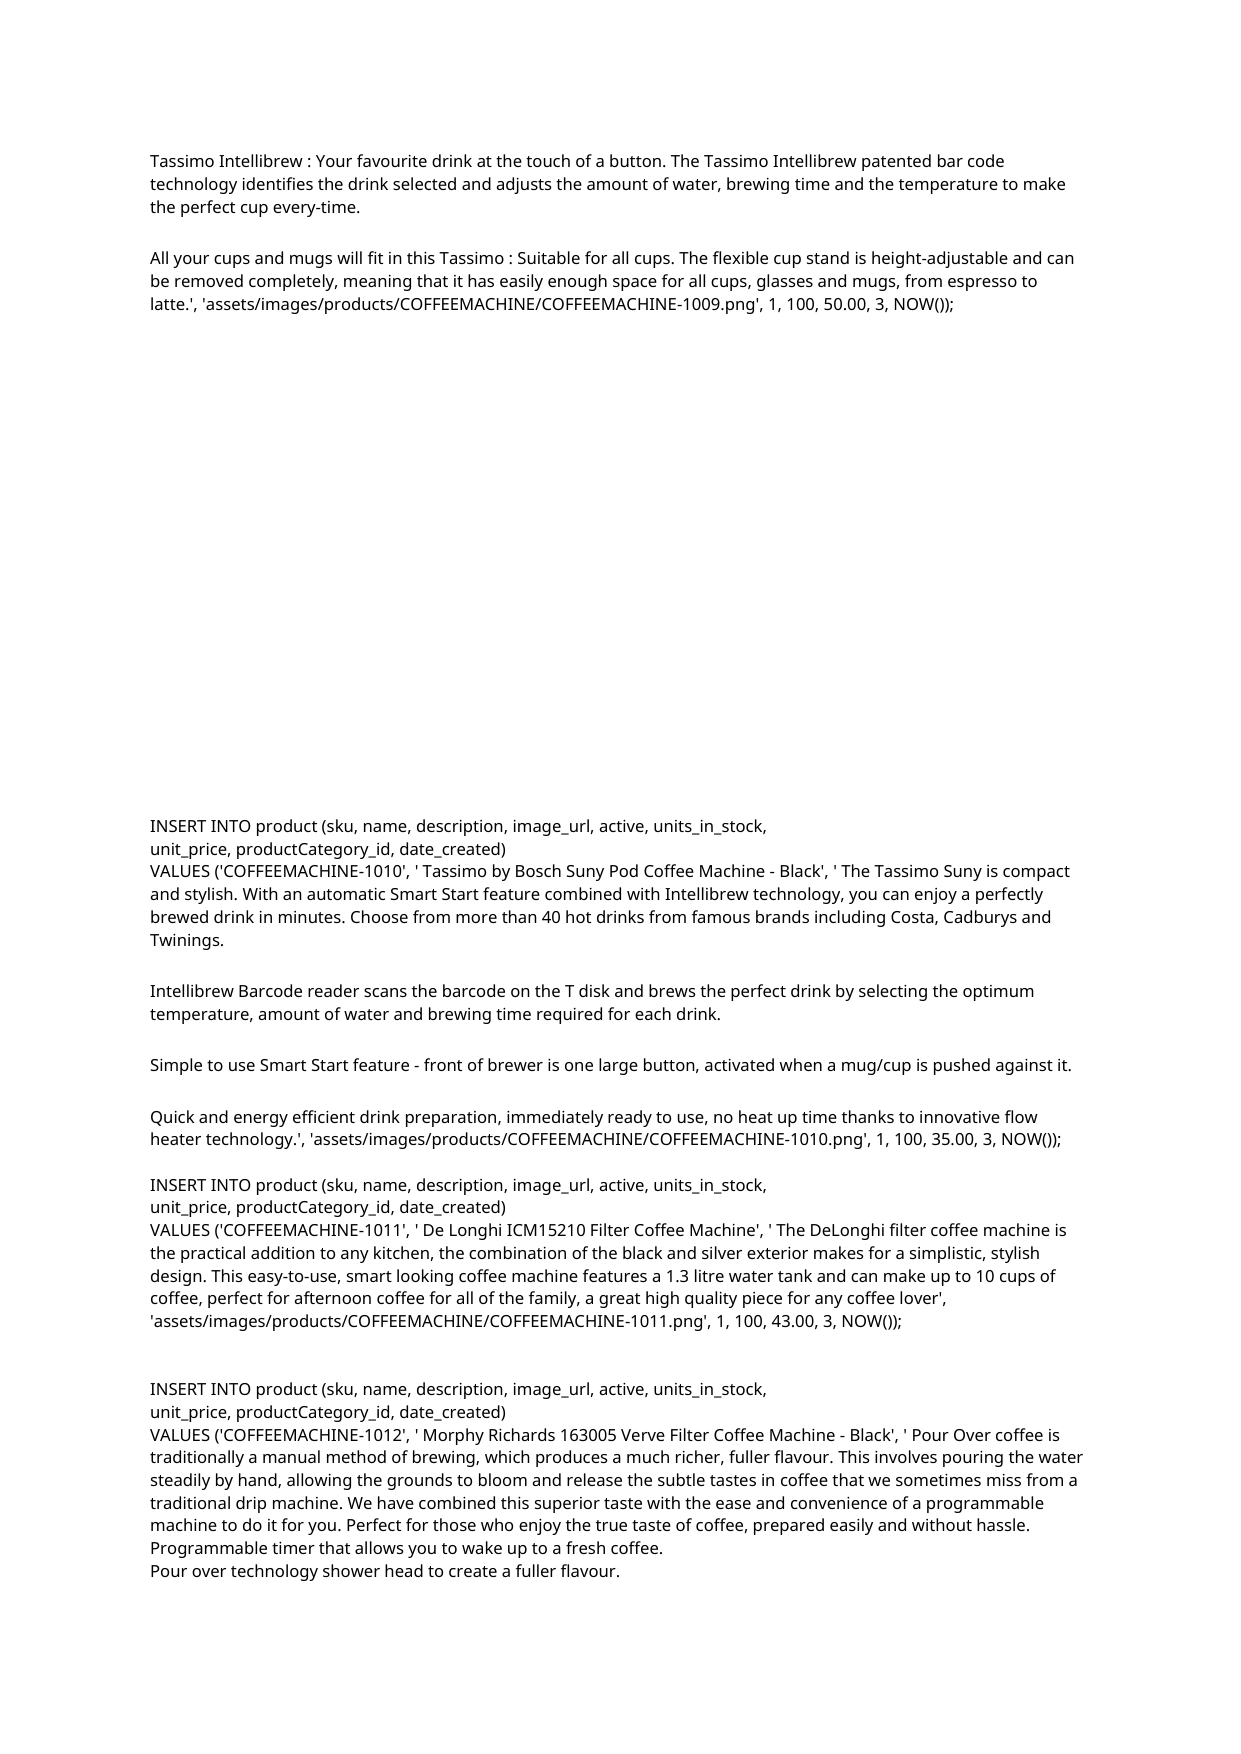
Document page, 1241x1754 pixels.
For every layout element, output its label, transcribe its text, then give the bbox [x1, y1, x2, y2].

text INSERT INTO product (sku, name, description, image_url, active, units_in_stock, [150, 1173, 1090, 1196]
text VALUES ('COFFEEMACHINE-1012', ' Morphy Richards 163005 Verve Filter Coffee Machine - Black', ' Pour Over coffee is traditionally a manual method of brewing, which produces a much richer, fuller flavour. This involves pouring the water steadily by hand, allowing the grounds to bloom and release the subtle tastes in coffee that we sometimes miss from a traditional drip machine. We have combined this superior taste with the ease and convenience of a programmable machine to do it for you. Perfect for those who enjoy the true taste of coffee, prepared easily and without hassle. [150, 1423, 1090, 1537]
text VALUES ('COFFEEMACHINE-1011', ' De Longhi ICM15210 Filter Coffee Machine', ' The DeLonghi filter coffee machine is the practical addition to any kitchen, the combination of the black and silver exterior makes for a simplistic, stylish design. This easy-to-use, smart looking coffee machine features a 1.3 litre water tank and can make up to 10 cups of coffee, perfect for afternoon coffee for all of the family, a great high quality piece for any coffee lover', 'assets/images/products/COFFEEMACHINE/COFFEEMACHINE-1011.png', 1, 100, 43.00, 3, NOW()); [150, 1219, 1090, 1332]
text unit_price, productCategory_id, date_created) [150, 837, 1090, 860]
text All your cups and mugs will fit in this Tassimo : Suitable for all cups. The flexible cup stand is height-adjustable and can be removed completely, meaning that it has easily enough space for all cups, glasses and mugs, from espresso to latte.', 'assets/images/products/COFFEEMACHINE/COFFEEMACHINE-1009.png', 1, 100, 50.00, 3, NOW()); [150, 247, 1090, 315]
text Simple to use Smart Start feature - front of brewer is one large button, activated when a mug/cup is pushed against it. [150, 1054, 1090, 1076]
text Quick and energy efficient drink preparation, immediately ready to use, no heat up time thanks to innovative flow heater technology.', 'assets/images/products/COFFEEMACHINE/COFFEEMACHINE-1010.png', 1, 100, 35.00, 3, NOW()); [150, 1105, 1090, 1151]
text Programmable timer that allows you to wake up to a fresh coffee. [150, 1537, 1090, 1559]
text Intellibrew Barcode reader scans the barcode on the T disk and brews the perfect drink by selecting the optimum temperature, amount of water and brewing time required for each drink. [150, 979, 1090, 1025]
text Pour over technology shower head to create a fuller flavour. [150, 1559, 1090, 1582]
text unit_price, productCategory_id, date_created) [150, 1400, 1090, 1423]
text unit_price, productCategory_id, date_created) [150, 1196, 1090, 1219]
text Tassimo Intellibrew : Your favourite drink at the touch of a button. The Tassimo Intellibrew patented bar code technology identifies the drink selected and adjusts the amount of water, brewing time and the temperature to make the perfect cup every-time. [150, 150, 1090, 218]
text VALUES ('COFFEEMACHINE-1010', ' Tassimo by Bosch Suny Pod Coffee Machine - Black', ' The Tassimo Suny is compact and stylish. With an automatic Smart Start feature combined with Intellibrew technology, you can enjoy a perfectly brewed drink in minutes. Choose from more than 40 hot drinks from famous brands including Costa, Cadburys and Twinings. [150, 860, 1090, 951]
text INSERT INTO product (sku, name, description, image_url, active, units_in_stock, [150, 814, 1090, 837]
text INSERT INTO product (sku, name, description, image_url, active, units_in_stock, [150, 1378, 1090, 1400]
